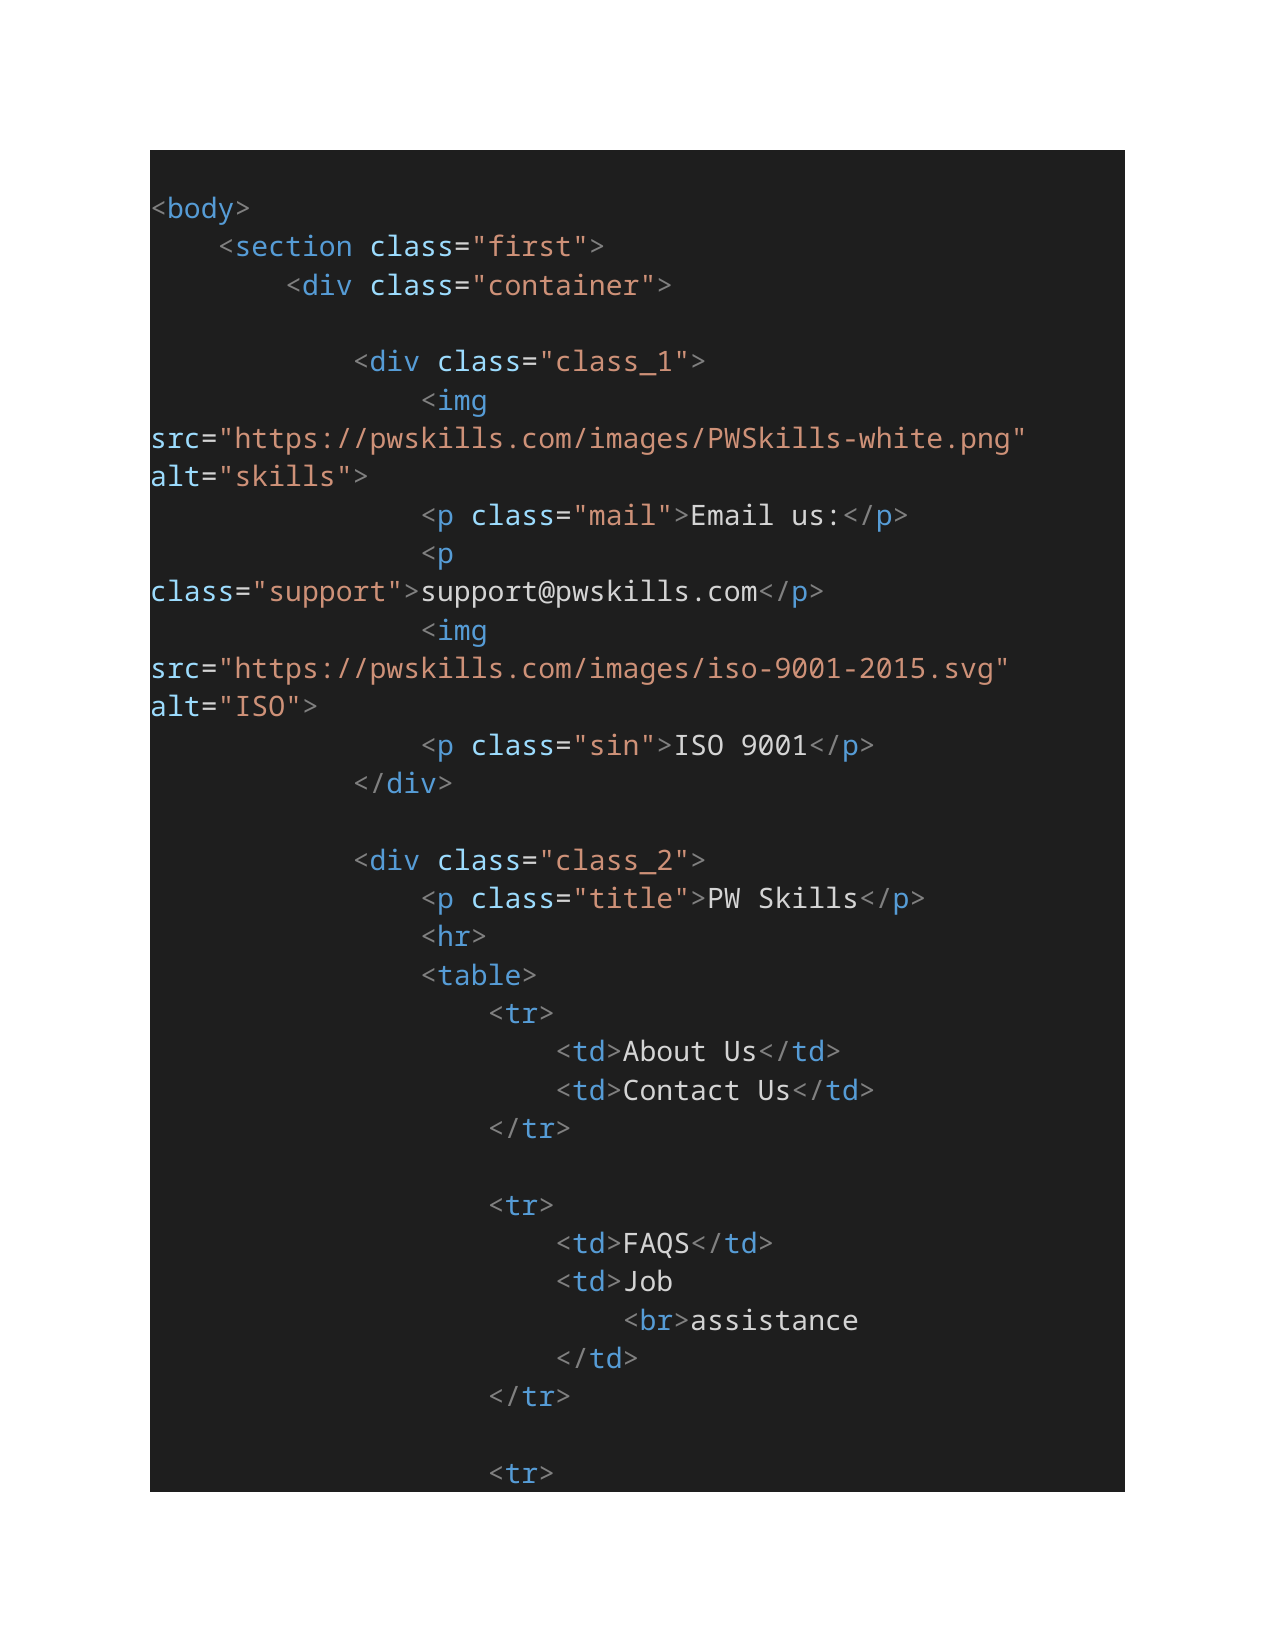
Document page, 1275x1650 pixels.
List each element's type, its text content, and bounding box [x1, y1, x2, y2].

text </td> [150, 1338, 1125, 1377]
text <td>Job [150, 1262, 1125, 1300]
text <img src="https://pwskills.com/images/PWSkills-white.png" alt="skills"> [150, 380, 1125, 495]
text <table> [150, 955, 1125, 993]
text <td>About Us</td> [150, 1032, 1125, 1070]
text <br>assistance [150, 1300, 1125, 1338]
text <body> [150, 188, 1125, 227]
text <p class="support">support@pwskills.com</p> [150, 533, 1125, 610]
text <p class="mail">Email us:</p> [150, 495, 1125, 533]
text <td>FAQS</td> [150, 1223, 1125, 1262]
text <img src="https://pwskills.com/images/iso-9001-2015.svg" alt="ISO"> [150, 610, 1125, 725]
text </tr> [150, 1377, 1125, 1415]
text <div class="container"> [150, 265, 1125, 303]
text <hr> [150, 917, 1125, 955]
text <tr> [150, 1453, 1125, 1492]
text <section class="first"> [150, 227, 1125, 265]
text <tr> [150, 993, 1125, 1032]
text </tr> [150, 1108, 1125, 1147]
text <div class="class_1"> [150, 342, 1125, 380]
text </div> [150, 763, 1125, 802]
text <td>Contact Us</td> [150, 1070, 1125, 1108]
text <p class="sin">ISO 9001</p> [150, 725, 1125, 763]
text <p class="title">PW Skills</p> [150, 878, 1125, 917]
text <tr> [150, 1185, 1125, 1223]
text <div class="class_2"> [150, 840, 1125, 878]
